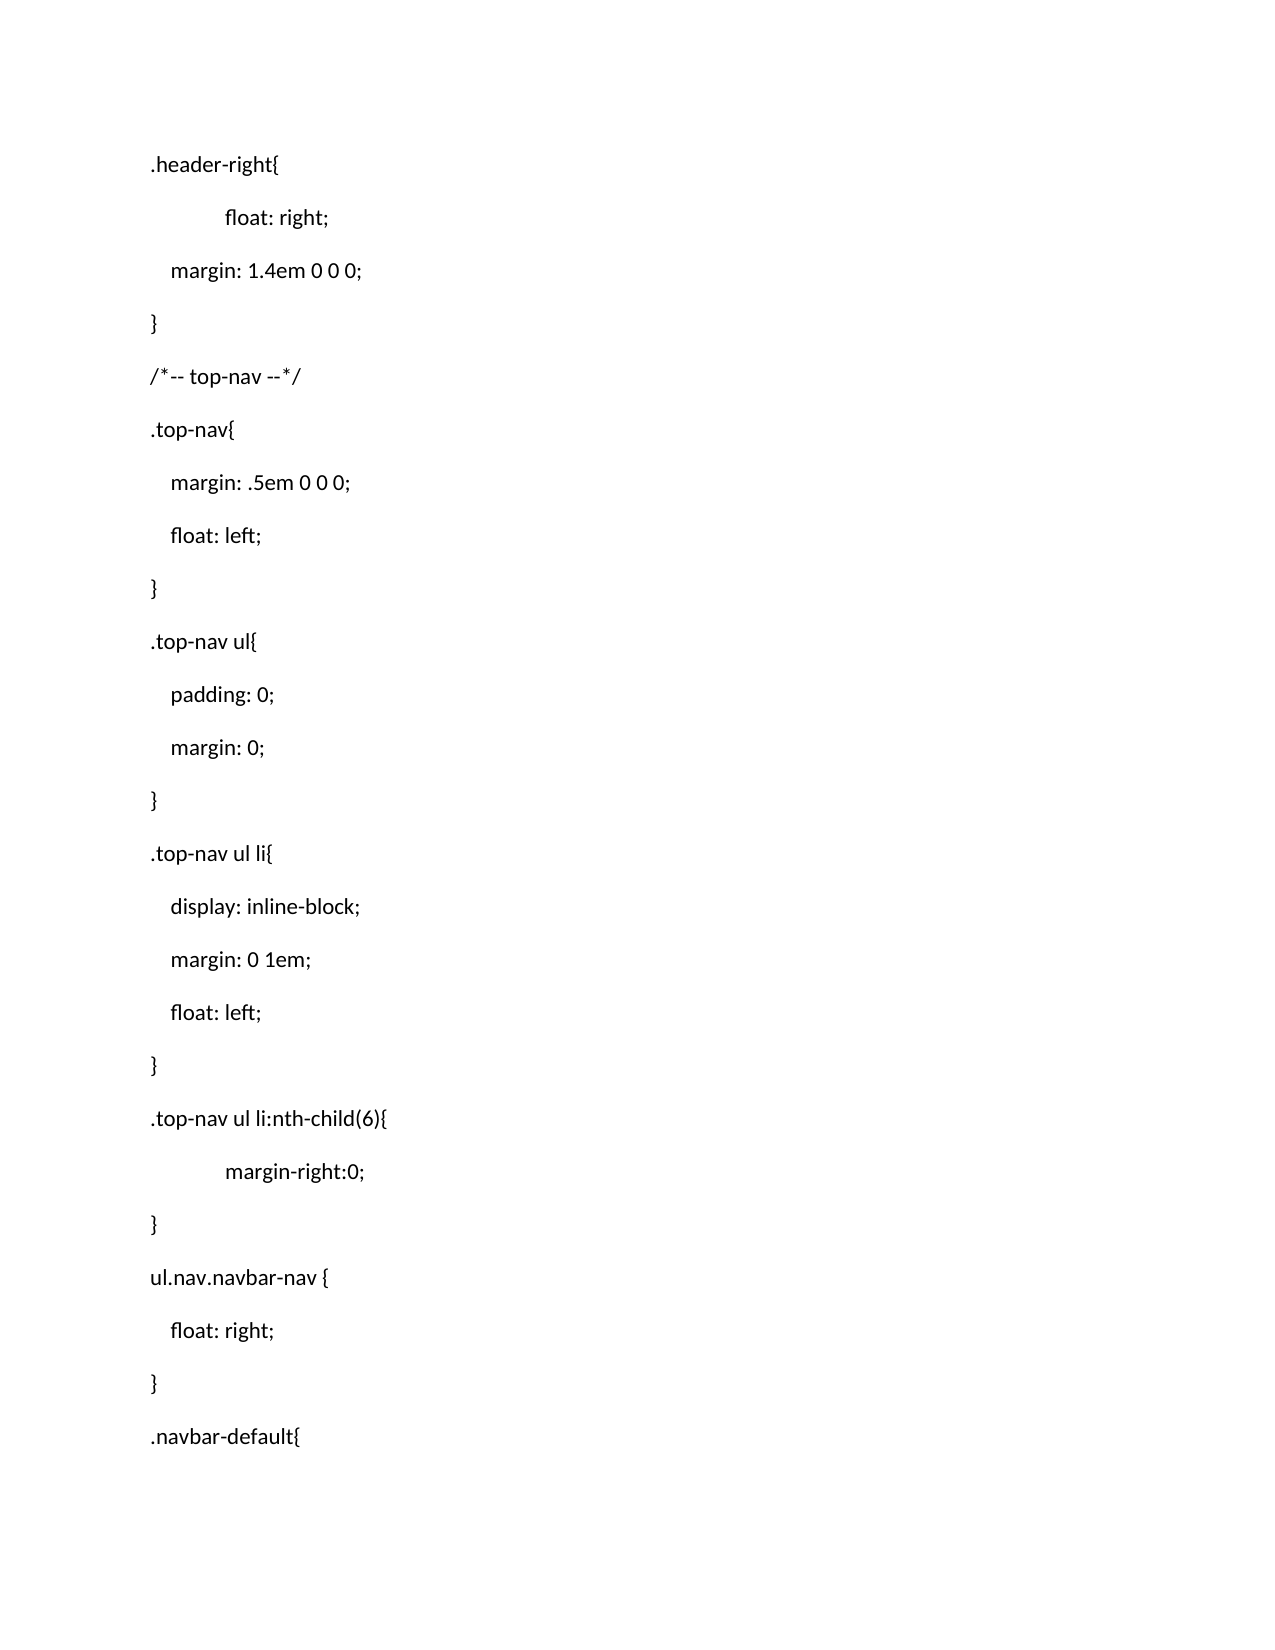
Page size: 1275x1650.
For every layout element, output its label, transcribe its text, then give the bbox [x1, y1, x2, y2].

text float: left; [150, 998, 1125, 1026]
text padding: 0; [150, 680, 1125, 708]
text } [150, 574, 1125, 602]
text .top-nav ul li:nth-child(6){ [150, 1104, 1125, 1132]
text } [150, 1210, 1125, 1238]
text margin: 0; [150, 733, 1125, 761]
text } [150, 786, 1125, 814]
text } [150, 1369, 1125, 1397]
text margin: .5em 0 0 0; [150, 468, 1125, 496]
text .navbar-default{ [150, 1422, 1125, 1451]
text margin-right:0; [150, 1157, 1125, 1185]
text .top-nav ul li{ [150, 839, 1125, 867]
text margin: 0 1em; [150, 945, 1125, 973]
text } [150, 1051, 1125, 1079]
text float: right; [150, 203, 1125, 231]
text display: inline-block; [150, 892, 1125, 920]
text /*-- top-nav --*/ [150, 362, 1125, 390]
text float: right; [150, 1316, 1125, 1344]
text ul.nav.navbar-nav { [150, 1263, 1125, 1291]
text float: left; [150, 521, 1125, 549]
text .header-right{ [150, 150, 1125, 178]
text } [150, 309, 1125, 337]
text .top-nav ul{ [150, 627, 1125, 655]
text margin: 1.4em 0 0 0; [150, 256, 1125, 284]
text .top-nav{ [150, 415, 1125, 443]
